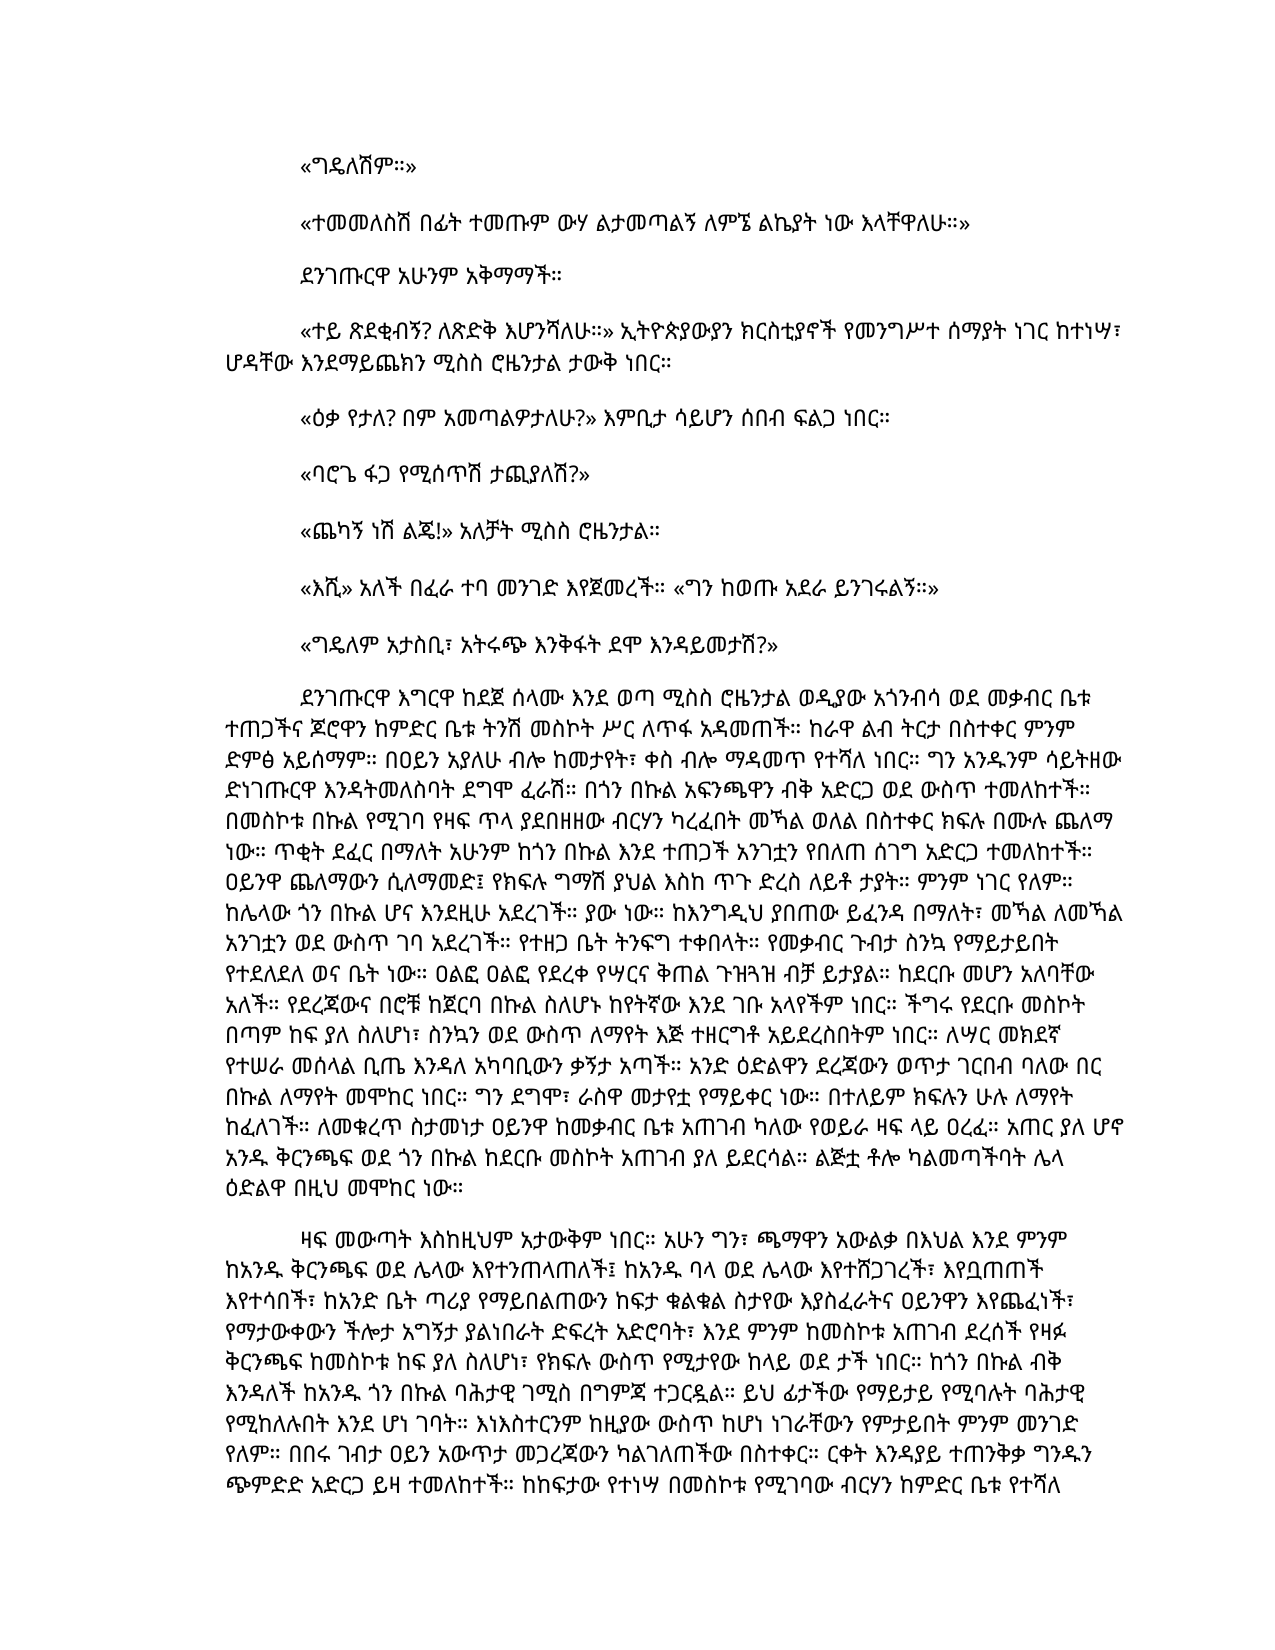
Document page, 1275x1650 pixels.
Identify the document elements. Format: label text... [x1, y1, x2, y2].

text «ግዴለሽም።» [225, 150, 1125, 181]
text «ጨካኝ ነሽ ልጄ!» አለቻት ሚስስ ሮዜንታል። [225, 515, 1125, 546]
text «ተመመለስሽ በፊት ተመጡም ውሃ ልታመጣልኝ ለምኜ ልኬያት ነው እላቸዋለሁ።» [225, 207, 1125, 238]
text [225, 1227, 1125, 1499]
text ደንገጡርዋ እግርዋ ከደጀ ሰላሙ እንደ ወጣ ሚስስ ሮዜንታል ወዲያው አጎንብሳ ወደ መቃብር ቤቱ ተጠጋችና ጆሮዋን ከምድር ቤቱ ትንሽ መስኮት ሥር ለጥፋ አዳመጠች። ከራዋ ልብ ትርታ በስተቀር ምንም ድምፅ አይሰማም። በዐይን አያለሁ ብሎ ከመታየት፣ ቀስ ብሎ ማዳመጥ የተሻለ ነበር። ግን አንዱንም ሳይትዘው ድነገጡርዋ እንዳትመለስባት ደግሞ ፈራሽ። በጎን በኩል አፍንጫዋን ብቅ አድርጋ ወደ ውስጥ ተመለከተች። በመስኮቱ በኩል የሚገባ የዛፍ ጥላ ያደበዘዘው ብርሃን ካረፈበት መኻል ወለል በስተቀር ክፍሉ በሙሉ ጨለማ ነው። ጥቂት ደፈር በማለት አሁንም ከጎን በኩል እንደ ተጠጋች አንገቷን የበለጠ ሰገግ አድርጋ ተመለከተች። ዐይንዋ ጨለማውን ሲለማመድ፤ የክፍሉ ግማሽ ያህል እስከ ጥጉ ድረስ ለይቶ ታያት። ምንም ነገር የለም። ከሌላው ጎን በኩል ሆና እንደዚሁ አደረገች። ያው ነው። ከእንግዲህ ያበጠው ይፈንዳ በማለት፣ መኻል ለመኻል አንገቷን ወደ ውስጥ ገባ አደረገች። የተዘጋ ቤት ትንፍግ ተቀበላት። የመቃብር ጉብታ ስንኳ የማይታይበት የተደለደለ ወና ቤት ነው። ዐልፎ ዐልፎ የደረቀ የሣርና ቅጠል ጉዝጓዝ ብቻ ይታያል። ከደርቡ መሆን አለባቸው አለች። የደረጃውና በሮቹ ከጀርባ በኩል ስለሆኑ ከየትኛው እንደ ገቡ አላየችም ነበር። ችግሩ የደርቡ መስኮት በጣም ከፍ ያለ ስለሆነ፣ ስንኳን ወደ ውስጥ ለማየት እጅ ተዘርግቶ አይደረስበትም ነበር። ለሣር መክደኛ የተሠራ መሰላል ቢጤ እንዳለ አካባቢውን ቃኝታ አጣች። አንድ ዕድልዋን ደረጃውን ወጥታ ገርበብ ባለው በር በኩል ለማየት መሞከር ነበር። ግን ደግሞ፣ ራስዋ መታየቷ የማይቀር ነው። በተለይም ክፍሉን ሁሉ ለማየት ከፈለገች። ለመቁረጥ ስታመነታ ዐይንዋ ከመቃብር ቤቱ አጠገብ ካለው የወይራ ዛፍ ላይ ዐረፈ። አጠር ያለ ሆኖ አንዱ ቅርንጫፍ ወደ ጎን በኩል ከደርቡ መስኮት አጠገብ ያለ ይደርሳል። ልጅቷ ቶሎ ካልመጣችባት ሌላ ዕድልዋ በዚህ መሞከር ነው። [225, 686, 1125, 1202]
text «ዕቃ የታለ? በም አመጣልዎታለሁ?» እምቢታ ሳይሆን ሰበብ ፍልጋ ነበር። [225, 402, 1125, 433]
text «ግዴለም አታስቢ፣ አትሩጭ እንቅፋት ደሞ እንዳይመታሽ?» [225, 629, 1125, 660]
text «እሺ» አለች በፈራ ተባ መንገድ እየጀመረች። «ግን ከወጡ አደራ ይንገሩልኝ።» [225, 572, 1125, 603]
text «ተይ ጽደቂብኝ? ለጽድቅ እሆንሻለሁ።» ኢትዮጵያውያን ክርስቲያኖች የመንግሥተ ሰማያት ነገር ከተነሣ፣ ሆዳቸው እንደማይጨክን ሚስስ ሮዜንታል ታውቅ ነበር። [225, 315, 1125, 377]
text «ባሮጌ ፋጋ የሚሰጥሽ ታጪያለሽ?» [225, 458, 1125, 490]
text ደንገጡርዋ አሁንም አቅማማች። [225, 263, 1125, 290]
